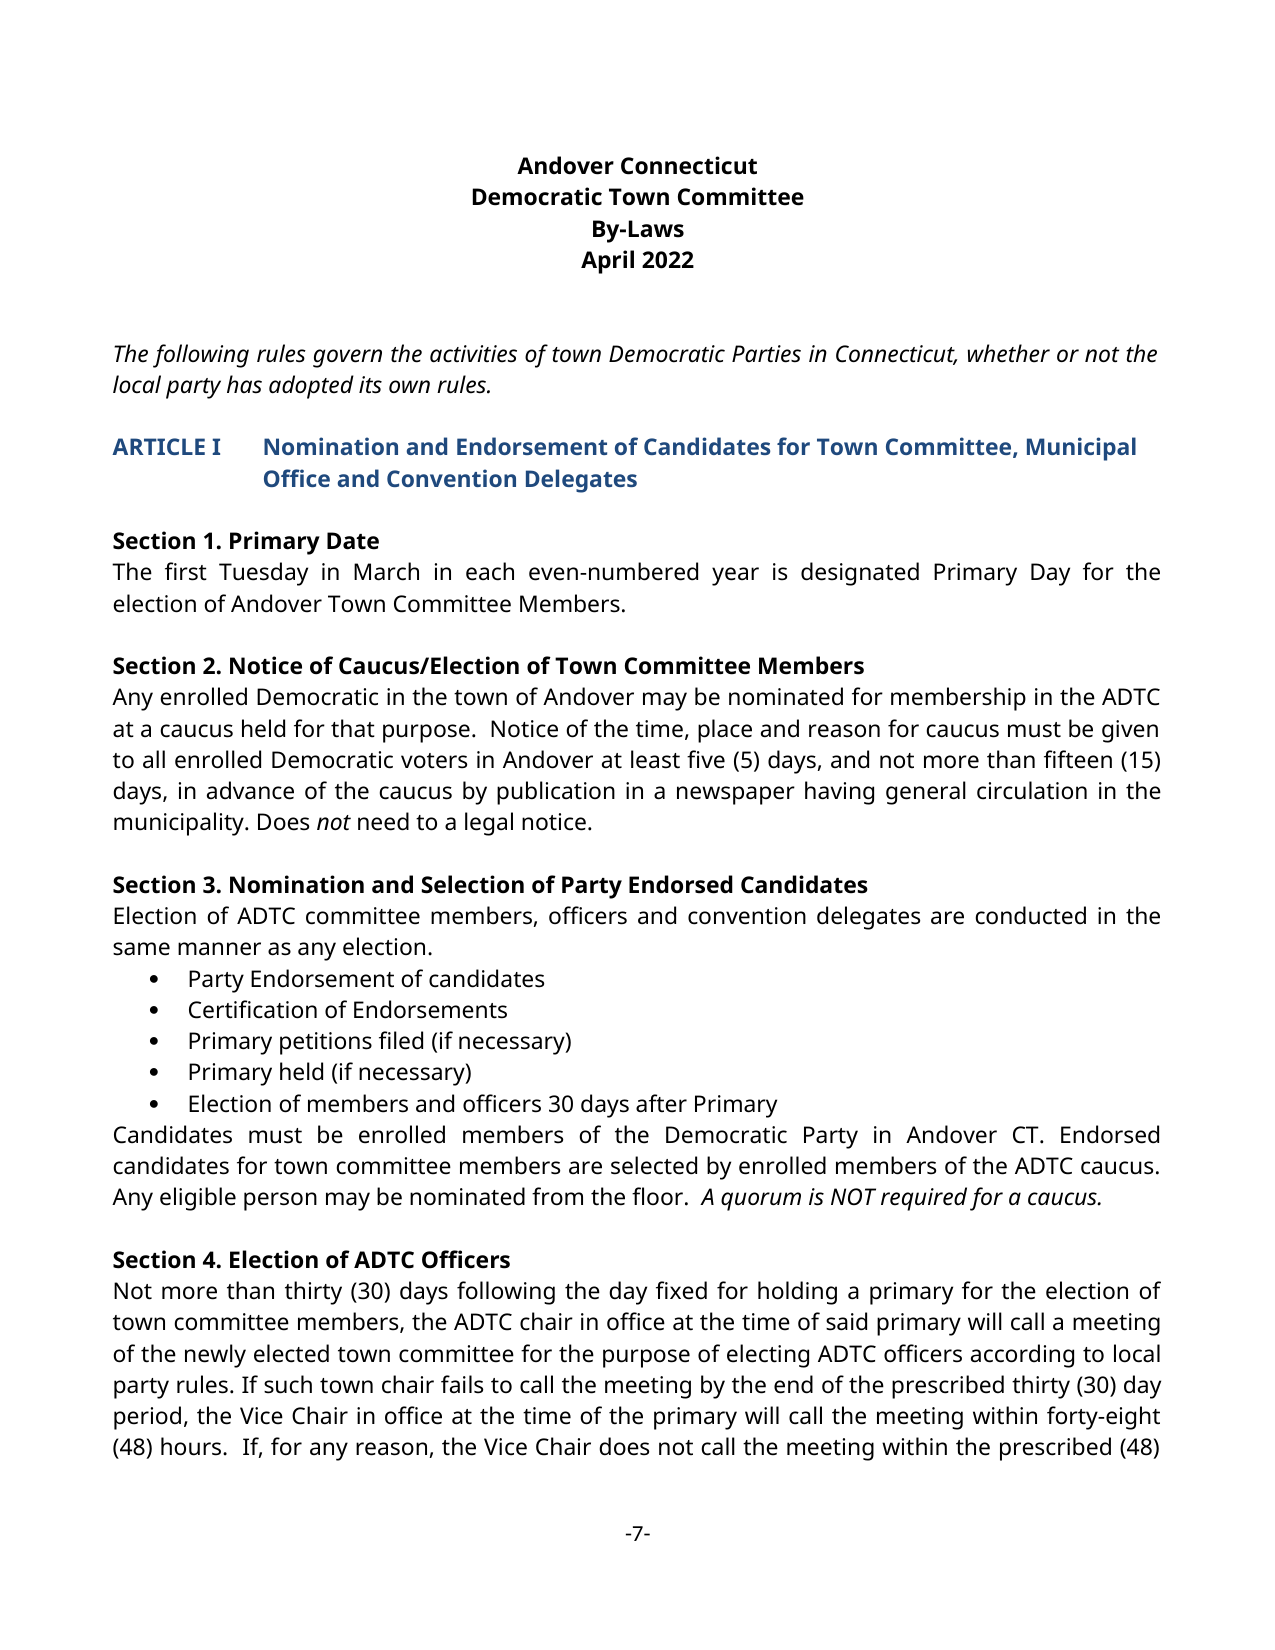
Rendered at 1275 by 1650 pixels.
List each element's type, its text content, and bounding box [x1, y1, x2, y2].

text The first Tuesday in March in each even-numbered year is designated Primary Day for the election of Andover Town Committee Members. [112, 556, 1162, 619]
list Primary petitions filed (if necessary) [150, 1025, 1162, 1056]
text Democratic Town Committee [112, 181, 1162, 212]
list Election of members and officers 30 days after Primary [150, 1087, 1162, 1119]
text The following rules govern the activities of town Democratic Parties in Connecticut, whether or not the local party has adopted its own rules. [112, 337, 1162, 400]
list Certification of Endorsements [150, 994, 1162, 1025]
text Candidates must be enrolled members of the Democratic Party in Andover CT. Endorsed candidates for town committee members are selected by enrolled members of the ADTC caucus. Any eligible person may be nominated from the floor. A quorum is NOT required for a caucus. [112, 1119, 1162, 1212]
text April 2022 [112, 244, 1162, 275]
list Primary held (if necessary) [150, 1056, 1162, 1087]
text Section 1. Primary Date [112, 525, 1162, 556]
list Party Endorsement of candidates [150, 962, 1162, 994]
text Any enrolled Democratic in the town of Andover may be nominated for membership in the ADTC at a caucus held for that purpose. Notice of the time, place and reason for caucus must be given to all enrolled Democratic voters in Andover at least five (5) days, and not more than fifteen (15) days, in advance of the caucus by publication in a newspaper having general circulation in the municipality. Does not need to a legal notice. [112, 681, 1162, 837]
text Section 3. Nomination and Selection of Party Endorsed Candidates [112, 869, 1162, 900]
text Section 4. Election of ADTC Officers [112, 1244, 1162, 1275]
text Election of ADTC committee members, officers and convention delegates are conducted in the same manner as any election. [112, 900, 1162, 962]
text Section 2. Notice of Caucus/Election of Town Committee Members [112, 650, 1162, 681]
text Andover Connecticut [112, 150, 1162, 181]
text ARTICLE I Nomination and Endorsement of Candidates for Town Committee, Municipal Office and Convention Delegates [112, 431, 1162, 494]
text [112, 1275, 1162, 1462]
text By-Laws [112, 212, 1162, 244]
